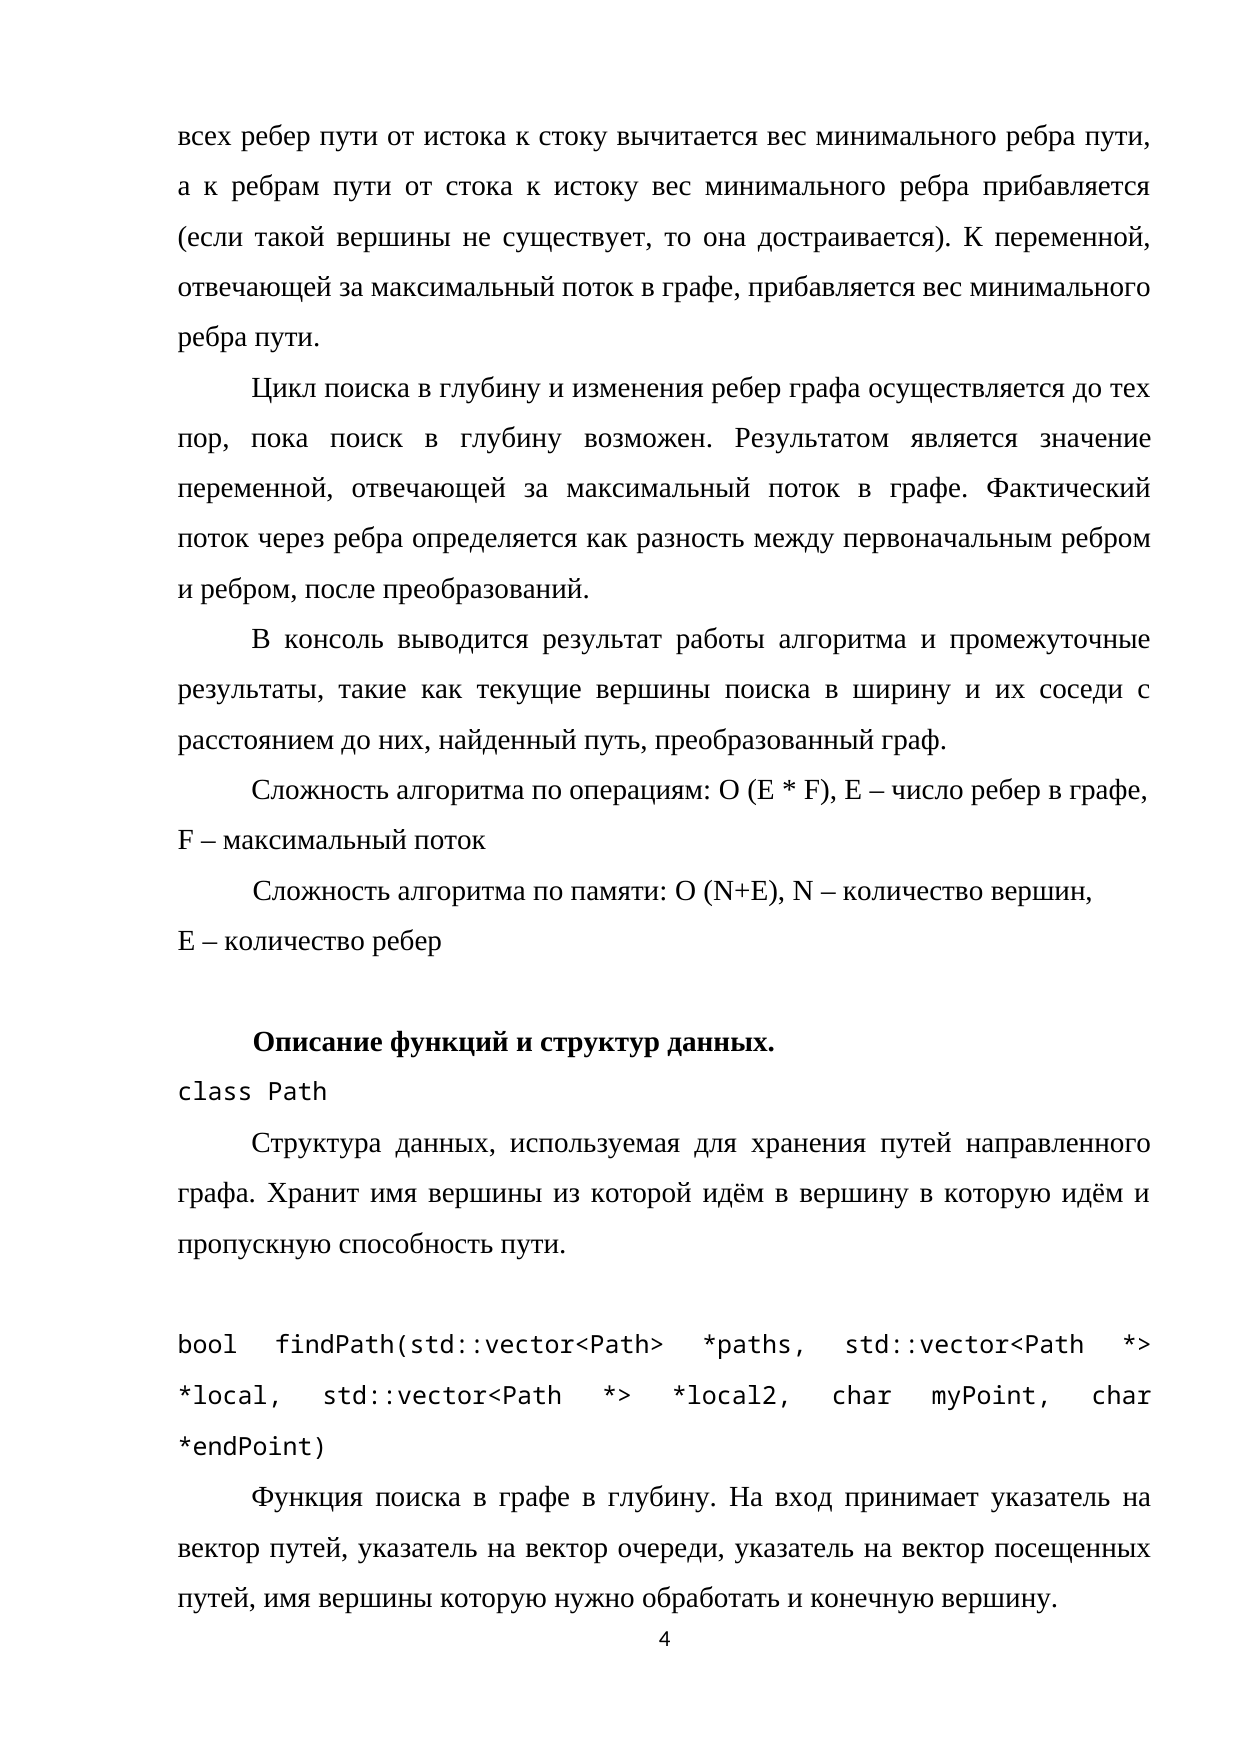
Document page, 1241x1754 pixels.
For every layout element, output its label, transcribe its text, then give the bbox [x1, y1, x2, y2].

text E – количество ребер [177, 923, 1152, 957]
text class Path [177, 1074, 1152, 1108]
text Функция поиска в графе в глубину. На вход принимает указатель на вектор путей, указатель на вектор очереди, указатель на вектор посещенных путей, имя вершины которую нужно обработать и конечную вершину. [177, 1479, 1152, 1614]
text Структура данных, используемая для хранения путей направленного графа. Хранит имя вершины из которой идём в вершину в которую идём и пропускную способность пути. [177, 1125, 1152, 1259]
text В консоль выводится результат работы алгоритма и промежуточные результаты, такие как текущие вершины поиска в ширину и их соседи с расстоянием до них, найденный путь, преобразованный граф. [177, 621, 1152, 755]
text Описание функций и структур данных. [252, 1024, 1152, 1057]
text F – максимальный поток [177, 822, 1152, 856]
text Сложность алгоритма по памяти: O (N+E), N – количество вершин, [252, 873, 1152, 906]
text bool findPath(std::vector<Path> *paths, std::vector<Path *> *local, std::vector<Path *> *local2, char myPoint, char *endPoint) [177, 1326, 1152, 1462]
text Сложность алгоритма по операциям: O (E * F), E – число ребер в графе, [177, 772, 1152, 806]
text Цикл поиска в глубину и изменения ребер графа осуществляется до тех пор, пока поиск в глубину возможен. Результатом является значение переменной, отвечающей за максимальный поток в графе. Фактический поток через ребра определяется как разность между первоначальным ребром и ребром, после преобразований. [177, 370, 1152, 604]
